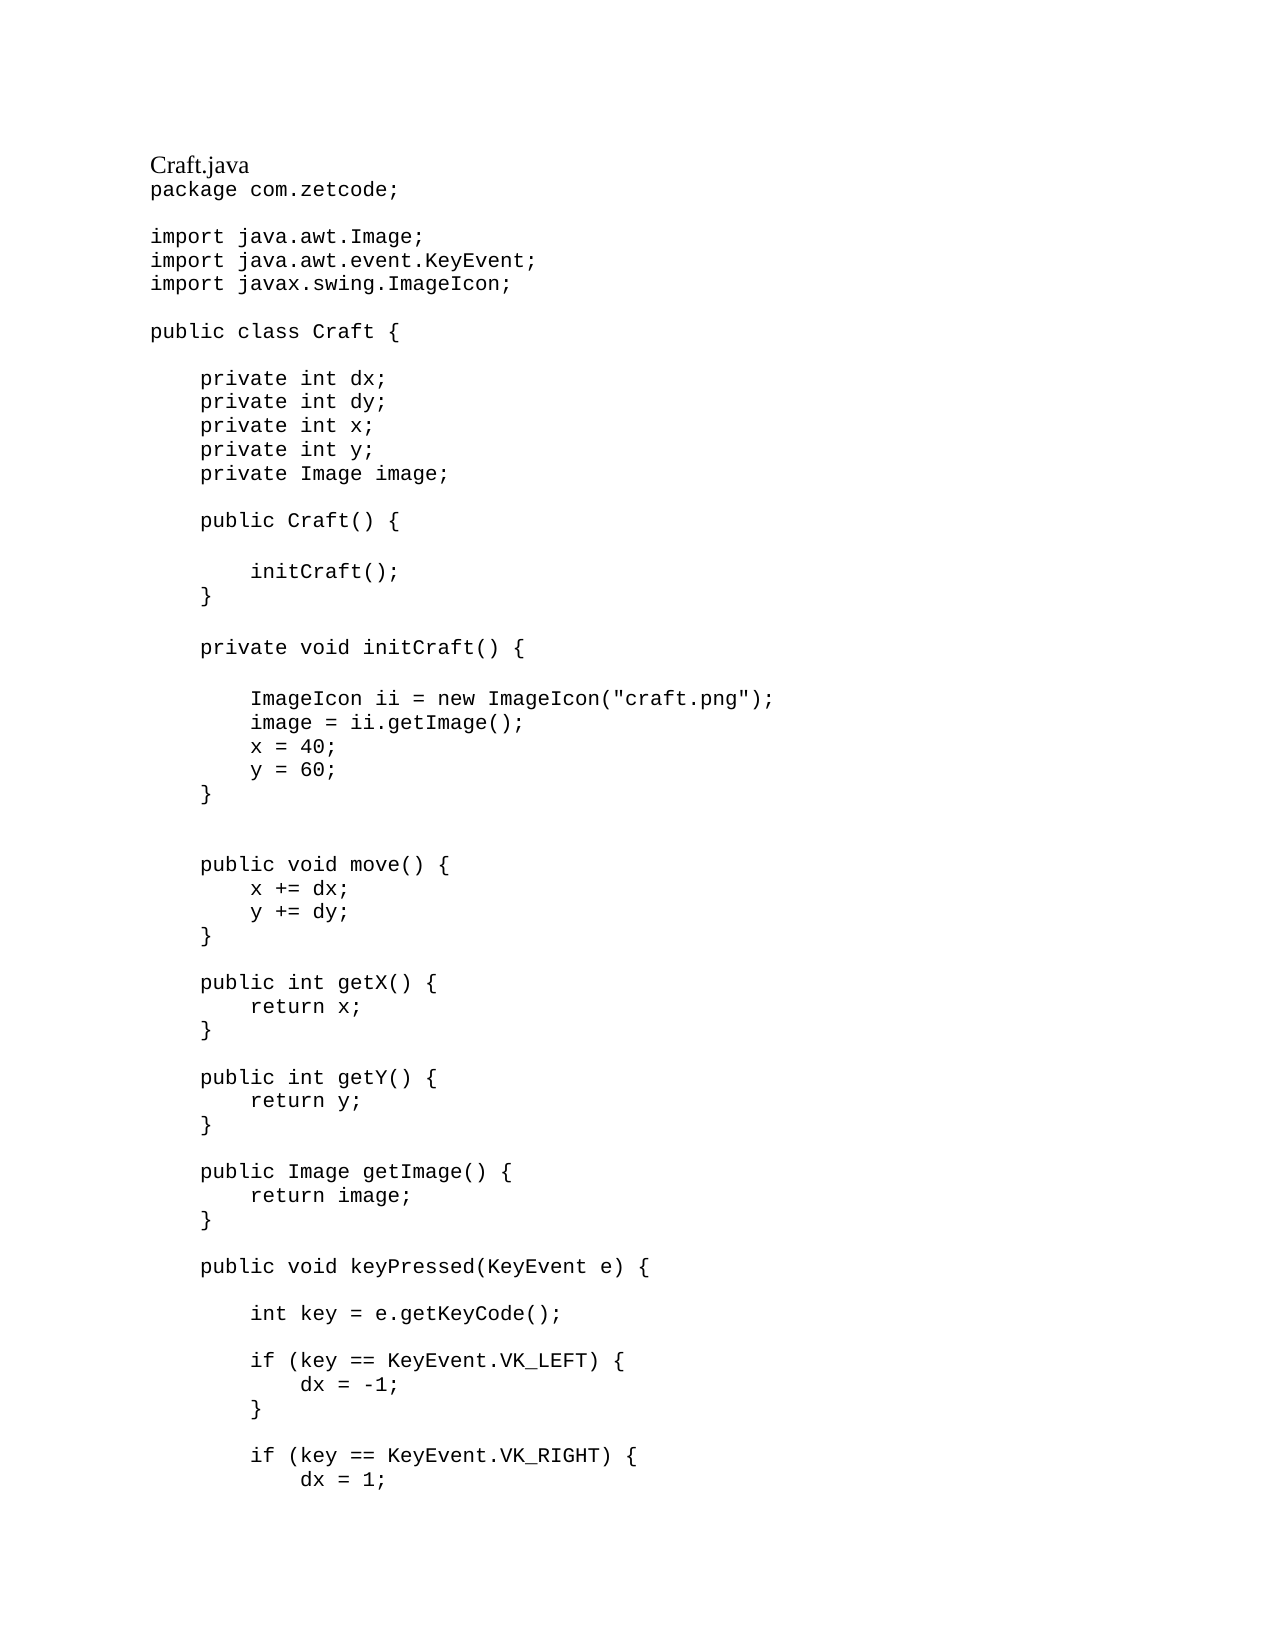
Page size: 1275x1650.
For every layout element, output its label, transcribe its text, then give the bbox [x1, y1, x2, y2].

text private int y; [150, 439, 1125, 462]
text ImageIcon ii = new ImageIcon("craft.png"); [150, 688, 1125, 712]
text return x; [150, 996, 1125, 1019]
text public void move() { [150, 854, 1125, 878]
text Craft.java [150, 150, 1125, 179]
text private int x; [150, 415, 1125, 439]
text image = ii.getImage(); [150, 712, 1125, 736]
text x = 40; [150, 736, 1125, 759]
text } [150, 1398, 1125, 1421]
text public int getX() { [150, 972, 1125, 996]
text public class Craft { [150, 321, 1125, 344]
text } [150, 783, 1125, 807]
text } [150, 925, 1125, 948]
text import javax.swing.ImageIcon; [150, 273, 1125, 297]
text y = 60; [150, 759, 1125, 783]
text import java.awt.event.KeyEvent; [150, 250, 1125, 273]
text return y; [150, 1090, 1125, 1114]
text private Image image; [150, 462, 1125, 486]
text private int dx; [150, 368, 1125, 392]
text initCraft(); [150, 561, 1125, 585]
text if (key == KeyEvent.VK_LEFT) { [150, 1351, 1125, 1374]
text if (key == KeyEvent.VK_RIGHT) { [150, 1445, 1125, 1469]
text x += dx; [150, 878, 1125, 901]
text public void keyPressed(KeyEvent e) { [150, 1256, 1125, 1279]
text } [150, 1209, 1125, 1232]
text } [150, 1019, 1125, 1043]
text } [150, 585, 1125, 609]
text } [150, 1114, 1125, 1138]
text public Craft() { [150, 510, 1125, 533]
text y += dy; [150, 901, 1125, 925]
text dx = 1; [150, 1469, 1125, 1492]
text return image; [150, 1185, 1125, 1209]
text public int getY() { [150, 1067, 1125, 1090]
text dx = -1; [150, 1374, 1125, 1398]
text public Image getImage() { [150, 1161, 1125, 1185]
text package com.zetcode; [150, 179, 1125, 202]
text int key = e.getKeyCode(); [150, 1303, 1125, 1327]
text private int dy; [150, 392, 1125, 415]
text import java.awt.Image; [150, 226, 1125, 250]
text private void initCraft() { [150, 637, 1125, 660]
